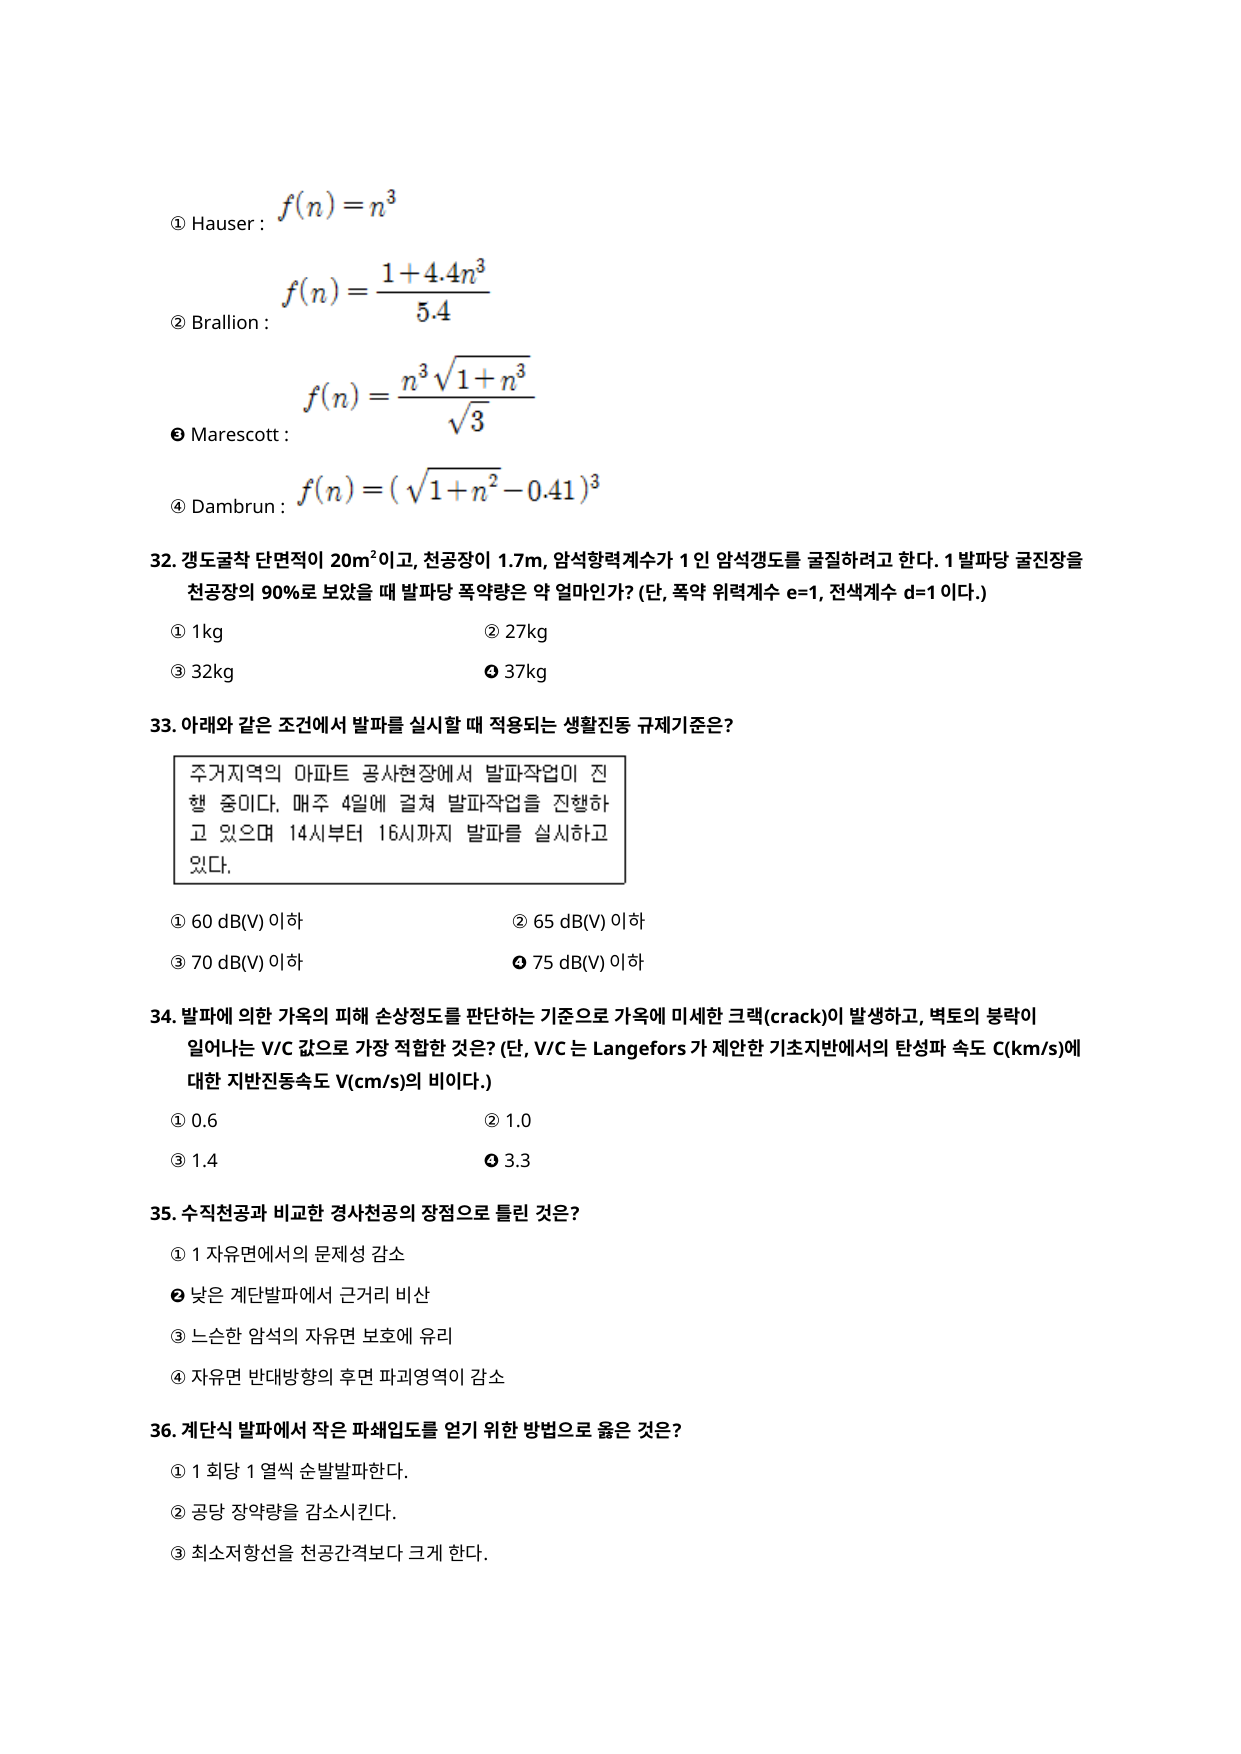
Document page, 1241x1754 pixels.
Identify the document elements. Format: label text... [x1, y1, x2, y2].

text ③ 1.4 ❹ 3.3 [150, 1147, 1090, 1172]
text ② Brallion : [150, 250, 1090, 335]
picture [293, 348, 543, 441]
text ② 공당 장약량을 감소시킨다. [150, 1498, 1090, 1525]
text ③ 최소저항선을 천공간격보다 크게 한다. [150, 1539, 1090, 1566]
text ① 60 dB(V) 이하 ② 65 dB(V) 이하 [150, 907, 1090, 934]
text 32. 갱도굴착 단면적이 20m2이고, 천공장이 1.7m, 암석항력계수가 1인 암석갱도를 굴질하려고 한다. 1발파당 굴진장을 천공장의 90%로 보았을 때 발파당 폭약량은 약 얼마인가? (단, 폭약 위력계수 e=1, 전색계수 d=1이다.) [150, 545, 1090, 605]
text 36. 계단식 발파에서 작은 파쇄입도를 얻기 위한 방법으로 옳은 것은? [150, 1416, 1090, 1443]
text ① 1자유면에서의 문제성 감소 [150, 1240, 1090, 1267]
text ③ 느슨한 암석의 자유면 보호에 유리 [150, 1322, 1090, 1349]
text 35. 수직천공과 비교한 경사천공의 장점으로 틀린 것은? [150, 1199, 1090, 1226]
picture [169, 751, 631, 888]
picture [273, 249, 498, 330]
text ③ 32kg ❹ 37kg [150, 658, 1090, 684]
text 33. 아래와 같은 조건에서 발파를 실시할 때 적용되는 생활진동 규제기준은? [150, 710, 1090, 737]
picture [290, 460, 606, 514]
text ① 1kg ② 27kg [150, 619, 1090, 644]
text ① 0.6 ② 1.0 [150, 1107, 1090, 1133]
text ③ 70 dB(V) 이하 ❹ 75 dB(V) 이하 [150, 948, 1090, 975]
text ❷ 낮은 계단발파에서 근거리 비산 [150, 1281, 1090, 1308]
picture [269, 177, 404, 231]
text 34. 발파에 의한 가옥의 피해 손상정도를 판단하는 기준으로 가옥에 미세한 크랙(crack)이 발생하고, 벽토의 붕락이 일어나는 V/C 값으로 가장 적합한 것은? (단, V/C는 Langefors가 제안한 기초지반에서의 탄성파 속도 C(km/s)에 대한 지반진동속도 V(cm/s)의 비이다.) [150, 1001, 1090, 1094]
text ④ 자유면 반대방향의 후면 파괴영역이 감소 [150, 1363, 1090, 1390]
text ① 1회당 1열씩 순발발파한다. [150, 1457, 1090, 1484]
text ① Hauser : [150, 177, 1090, 236]
